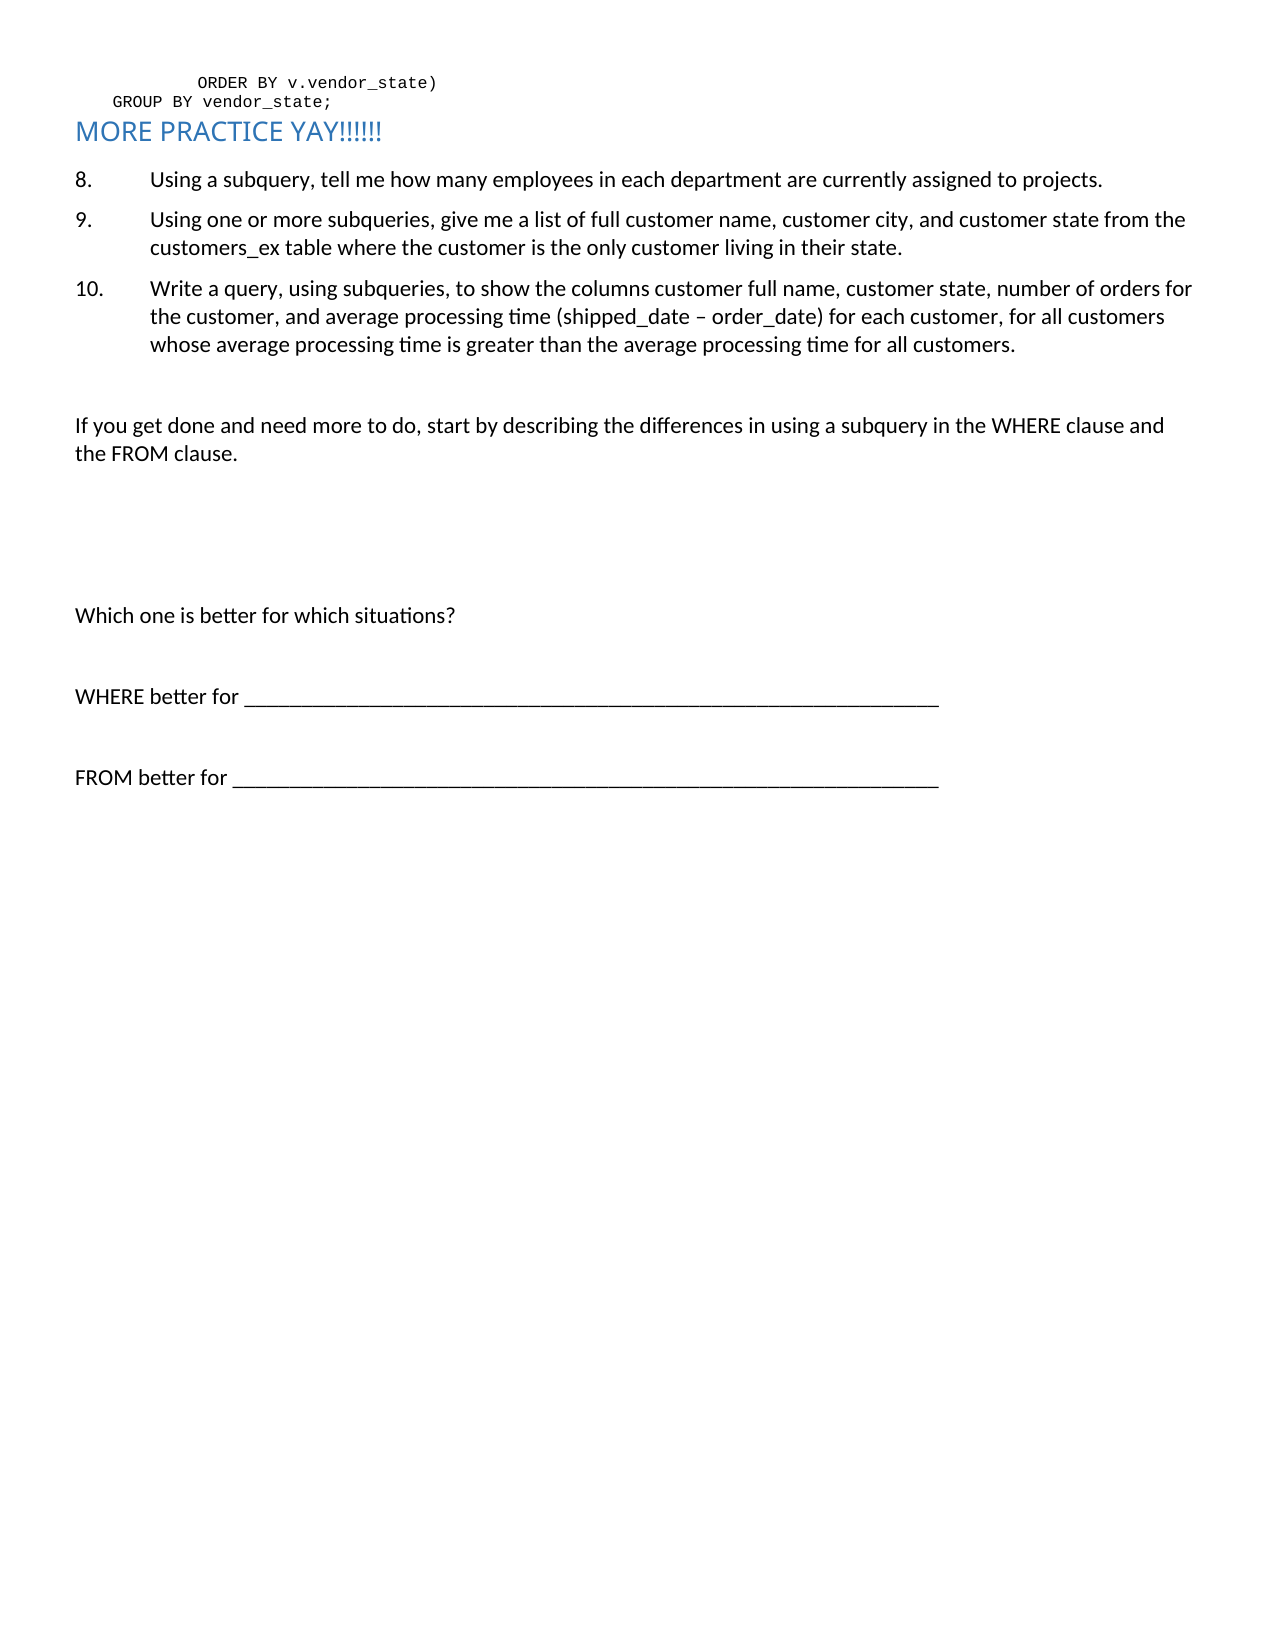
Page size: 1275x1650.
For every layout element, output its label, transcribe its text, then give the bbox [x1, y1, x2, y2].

list Write a query, using subqueries, to show the columns customer full name, customer state, number of orders for the customer, and average processing time (shipped_date – order_date) for each customer, for all customers whose average processing time is greater than the average processing time for all customers. [75, 274, 1200, 358]
text GROUP BY vendor_state; [112, 94, 1200, 113]
list Using a subquery, tell me how many employees in each department are currently assigned to projects. [75, 165, 1200, 193]
text Which one is better for which situations? [75, 601, 1200, 629]
text ORDER BY v.vendor_state) [112, 75, 1200, 94]
text WHERE better for _____________________________________________________________ [75, 682, 1200, 710]
subtitle MORE PRACTICE YAY!!!!!! [75, 113, 1200, 149]
text If you get done and need more to do, start by describing the differences in using a subquery in the WHERE clause and the FROM clause. [75, 411, 1200, 467]
text FROM better for ______________________________________________________________ [75, 763, 1200, 791]
list Using one or more subqueries, give me a list of full customer name, customer city, and customer state from the customers_ex table where the customer is the only customer living in their state. [75, 206, 1200, 262]
